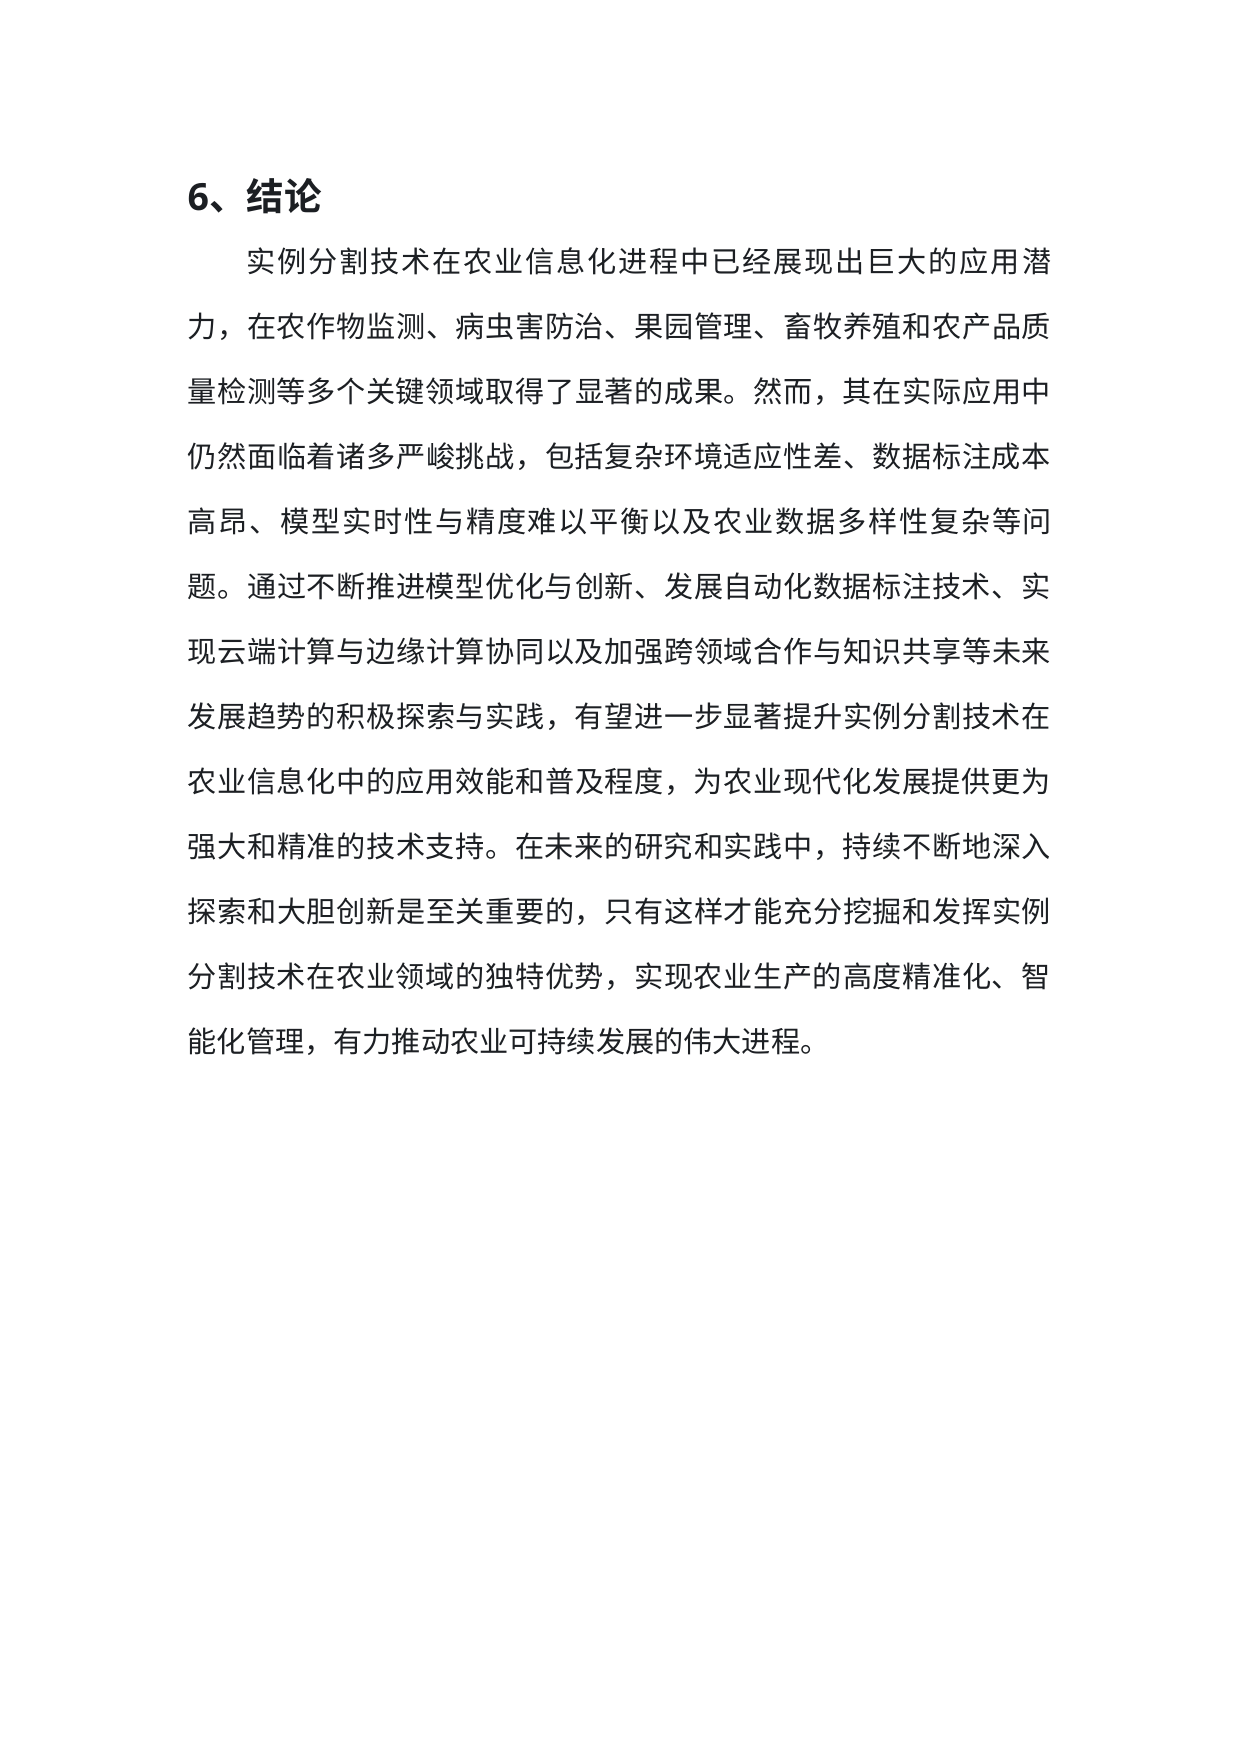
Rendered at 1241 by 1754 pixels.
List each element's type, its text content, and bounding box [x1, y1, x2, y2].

list 实例分割技术在农业信息化进程中已经展现出巨大的应用潜力，在农作物监测、病虫害防治、果园管理、畜牧养殖和农产品质量检测等多个关键领域取得了显著的成果。然而，其在实际应用中仍然面临着诸多严峻挑战，包括复杂环境适应性差、数据标注成本高昂、模型实时性与精度难以平衡以及农业数据多样性复杂等问题。通过不断推进模型优化与创新、发展自动化数据标注技术、实现云端计算与边缘计算协同以及加强跨领域合作与知识共享等未来发展趋势的积极探索与实践，有望进一步显著提升实例分割技术在农业信息化中的应用效能和普及程度，为农业现代化发展提供更为强大和精准的技术支持。在未来的研究和实践中，持续不断地深入探索和大胆创新是至关重要的，只有这样才能充分挖掘和发挥实例分割技术在农业领域的独特优势，实现农业生产的高度精准化、智能化管理，有力推动农业可持续发展的伟大进程。 [187, 227, 1053, 1072]
list 6、结论 [187, 162, 1053, 227]
